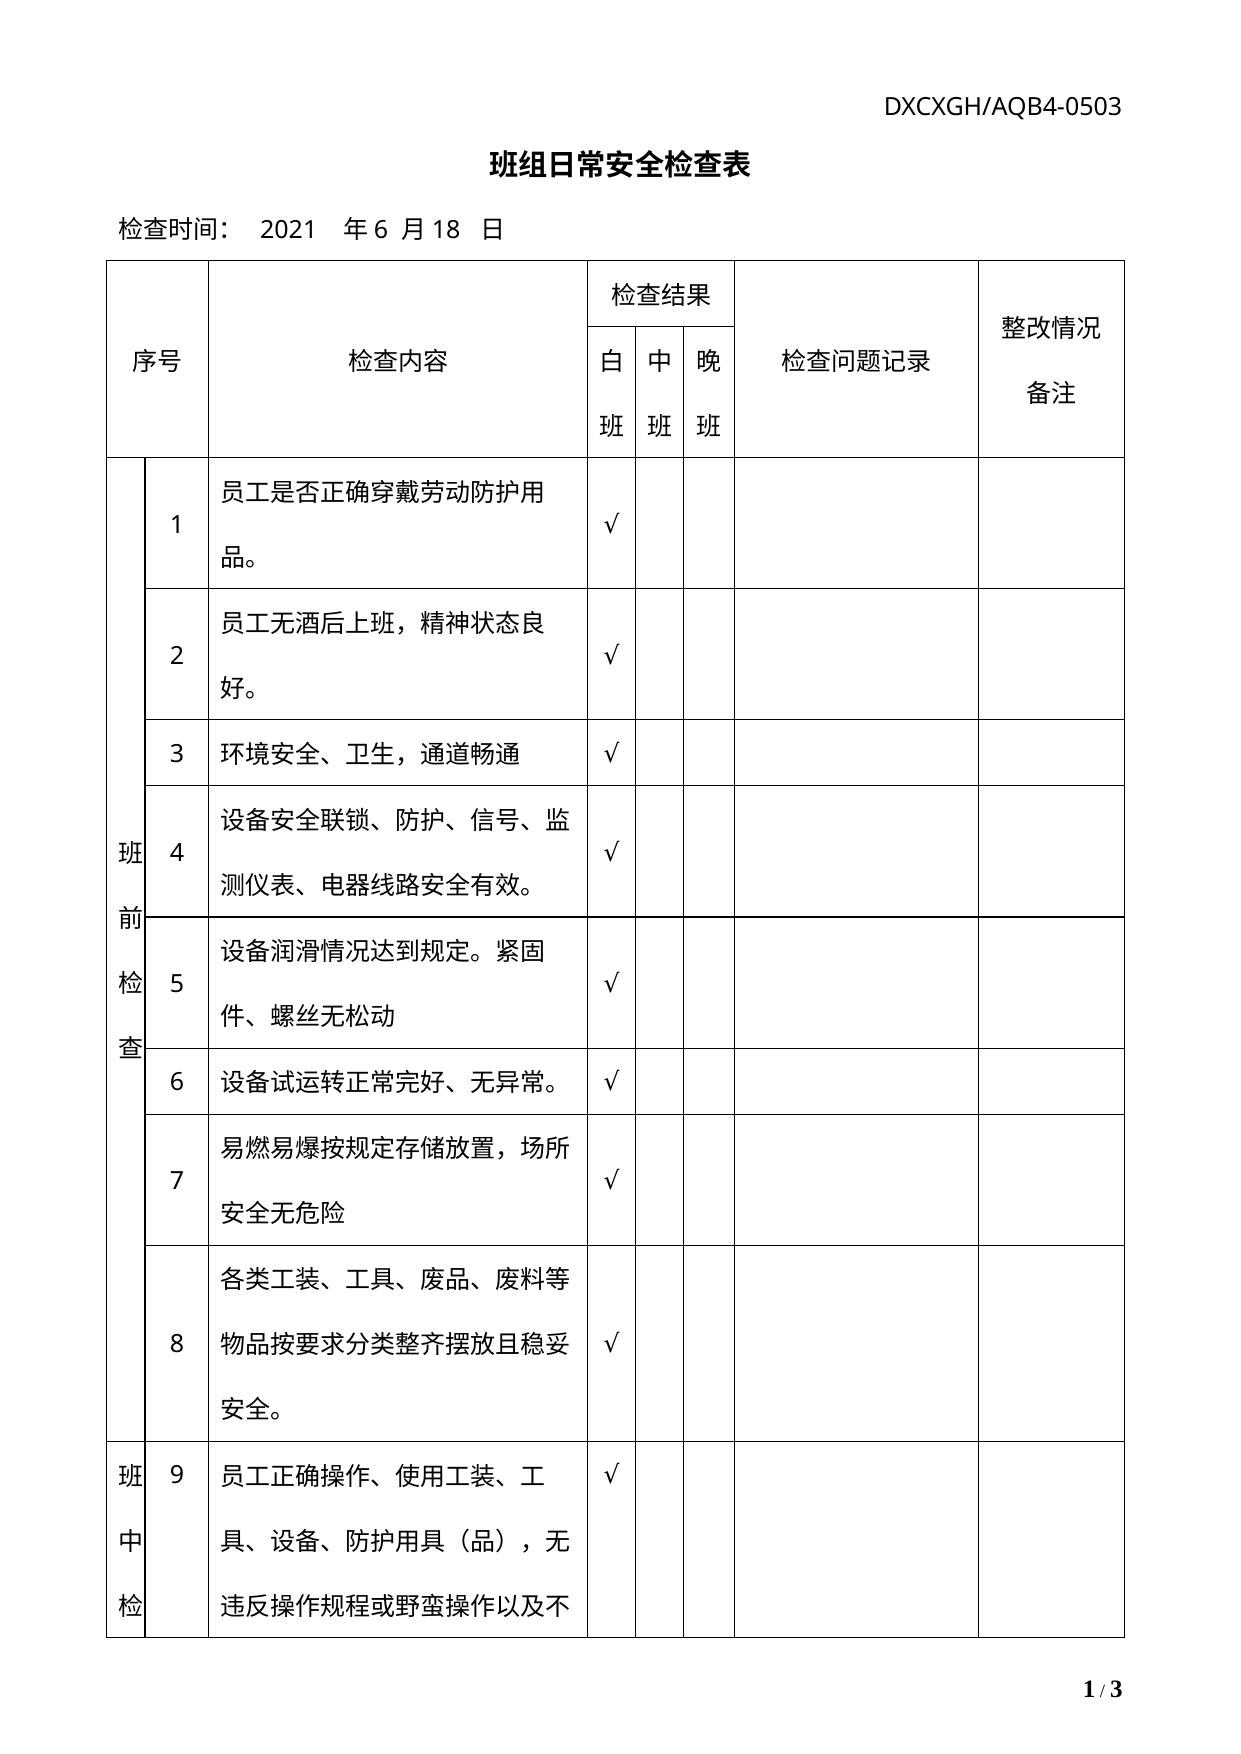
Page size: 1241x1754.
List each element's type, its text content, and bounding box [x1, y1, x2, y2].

table_header 检查结果 [588, 261, 734, 326]
table_cell [979, 589, 1124, 719]
table_cell [979, 1049, 1124, 1113]
table_cell [684, 1049, 734, 1113]
table_cell [636, 1049, 683, 1113]
text 检查时间： 2021 年 6 月 18 日 [118, 195, 1122, 260]
table_cell 7 [146, 1115, 208, 1244]
table_cell [735, 918, 978, 1047]
table_cell [979, 1442, 1124, 1637]
table_cell √ [588, 1115, 635, 1244]
table_cell [735, 458, 978, 588]
table_cell √ [588, 458, 635, 588]
table_cell [979, 786, 1124, 916]
table_cell [636, 589, 683, 719]
table_cell [636, 786, 683, 916]
table_cell 设备试运转正常完好、无异常。 [209, 1049, 587, 1113]
table_cell √ [588, 589, 635, 719]
table_cell 环境安全、卫生，通道畅通 [209, 720, 587, 785]
table_cell [636, 1442, 683, 1637]
table_cell [735, 1049, 978, 1113]
table_cell [684, 1246, 734, 1441]
table_cell 4 [146, 786, 208, 916]
table_cell [735, 1246, 978, 1441]
table_cell [636, 1115, 683, 1244]
table_cell √ [588, 1049, 635, 1113]
table_cell √ [588, 720, 635, 785]
table_cell [636, 918, 683, 1047]
table_header 检查问题记录 [735, 261, 978, 457]
table_cell 5 [146, 918, 208, 1047]
table_cell 8 [146, 1246, 208, 1441]
table_cell [636, 720, 683, 785]
table_cell 晚班 [684, 327, 734, 457]
table_cell [735, 1442, 978, 1637]
table_cell 3 [146, 720, 208, 785]
table_cell 中班 [636, 327, 683, 457]
table_cell [979, 918, 1124, 1047]
table_cell [684, 458, 734, 588]
table_header 序号 [107, 261, 208, 457]
table_cell [636, 1246, 683, 1441]
table_cell [979, 1115, 1124, 1244]
table_cell [684, 720, 734, 785]
table_cell [735, 1115, 978, 1244]
table_cell [979, 720, 1124, 785]
table_cell 易燃易爆按规定存储放置，场所安全无危险 [209, 1115, 587, 1244]
table_cell 白班 [588, 327, 635, 457]
table_cell 班中检查 [107, 1442, 144, 1637]
table_cell [735, 720, 978, 785]
table_cell [684, 918, 734, 1047]
table_header 检查内容 [209, 261, 587, 457]
table_cell 各类工装、工具、废品、废料等物品按要求分类整齐摆放且稳妥安全。 [209, 1246, 587, 1441]
table_cell [735, 589, 978, 719]
table_cell 6 [146, 1049, 208, 1113]
table_cell 设备安全联锁、防护、信号、监测仪表、电器线路安全有效。 [209, 786, 587, 916]
table_cell [979, 1246, 1124, 1441]
table_cell [684, 1442, 734, 1637]
table_cell [684, 1115, 734, 1244]
table_cell 2 [146, 589, 208, 719]
table_cell [684, 589, 734, 719]
table_cell 班前检查 [107, 458, 144, 1441]
table_cell 设备润滑情况达到规定。紧固件、螺丝无松动 [209, 918, 587, 1047]
table_cell 9 [146, 1442, 208, 1637]
table_cell 员工是否正确穿戴劳动防护用品。 [209, 458, 587, 588]
table_cell 员工无酒后上班，精神状态良好。 [209, 589, 587, 719]
table_cell √ [588, 918, 635, 1047]
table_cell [209, 1442, 587, 1637]
table_cell [979, 458, 1124, 588]
table_cell √ [588, 786, 635, 916]
table_cell [636, 458, 683, 588]
table_cell √ [588, 1246, 635, 1441]
text 班组日常安全检查表 [118, 130, 1122, 195]
table_cell [684, 786, 734, 916]
table_header 整改情况备注 [979, 261, 1124, 457]
table_cell √ [588, 1442, 635, 1637]
table_cell [735, 786, 978, 916]
table_cell 1 [146, 458, 208, 588]
